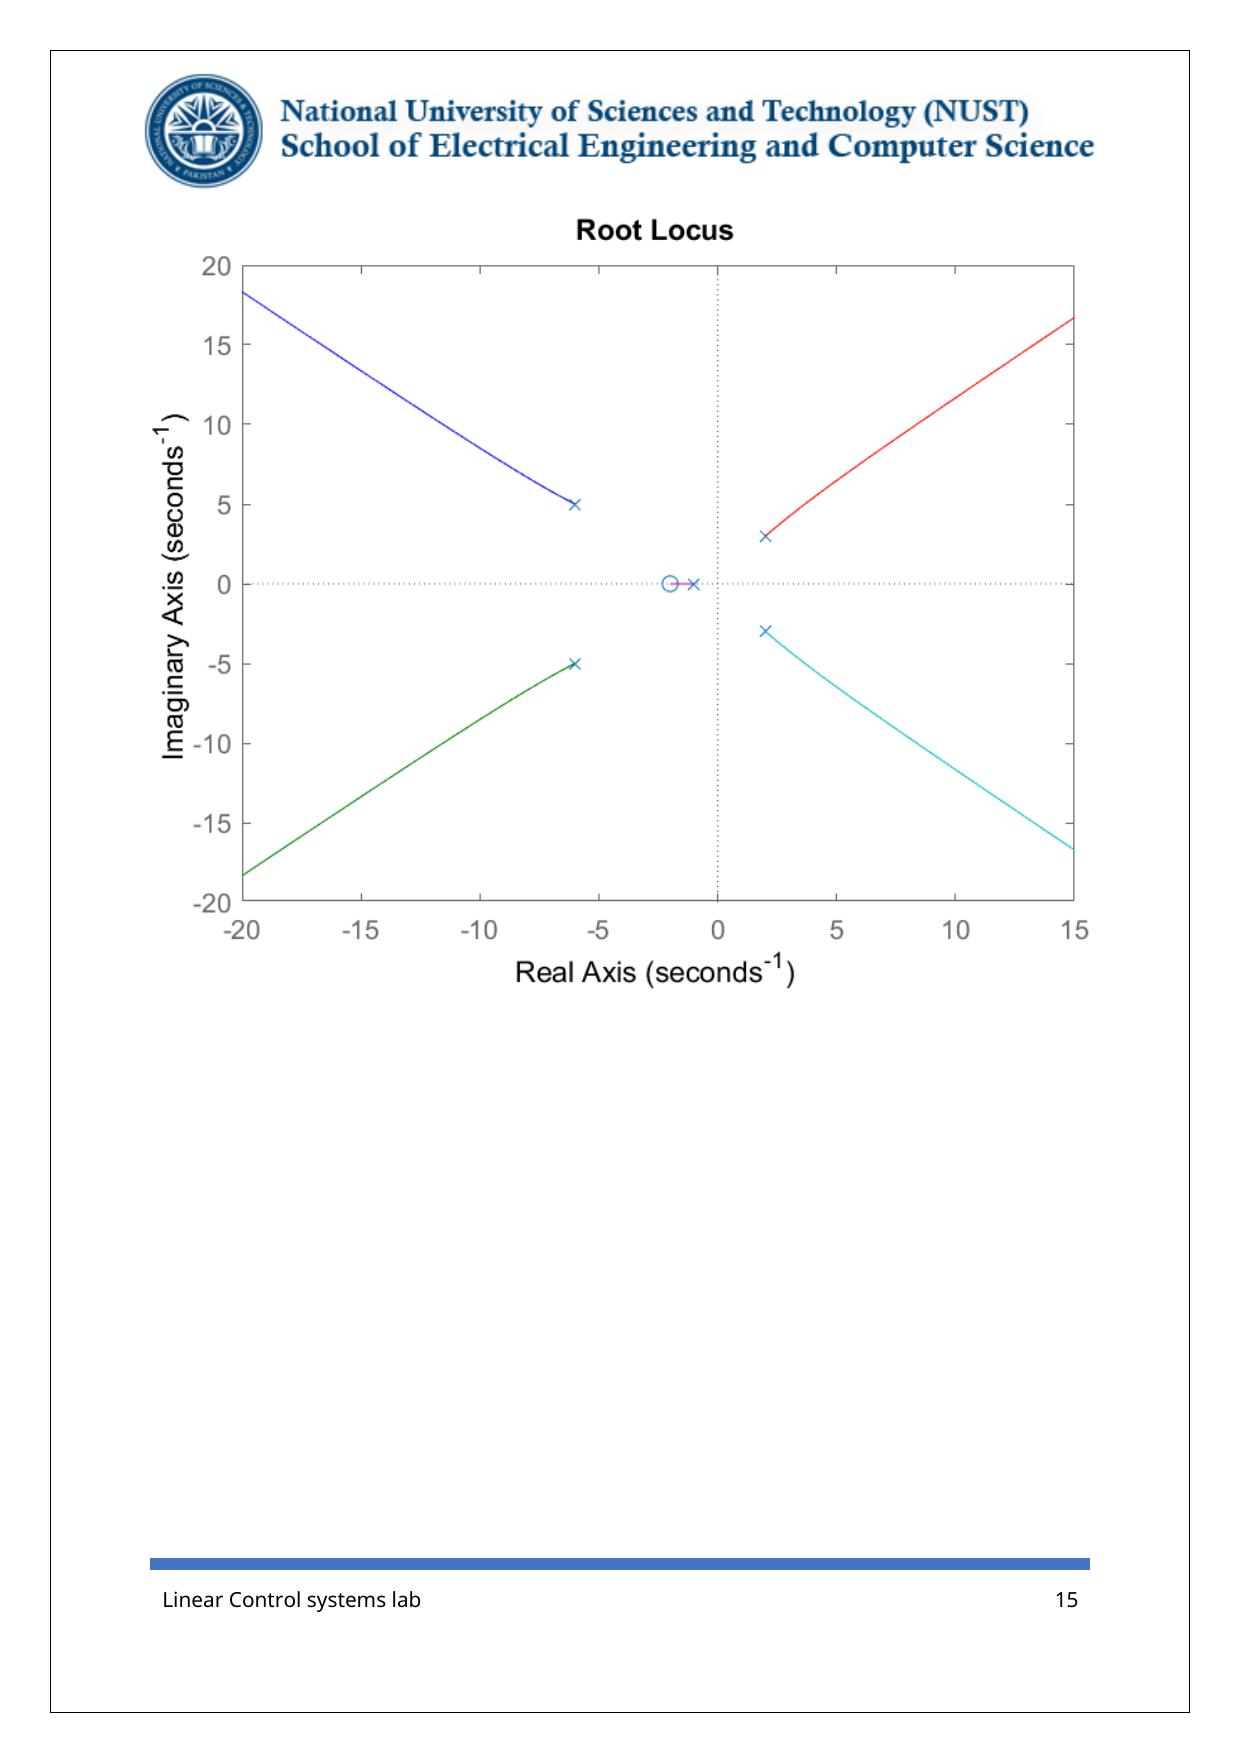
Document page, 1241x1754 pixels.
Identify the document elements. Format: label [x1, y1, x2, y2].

picture [150, 216, 1091, 991]
picture [132, 68, 1108, 199]
